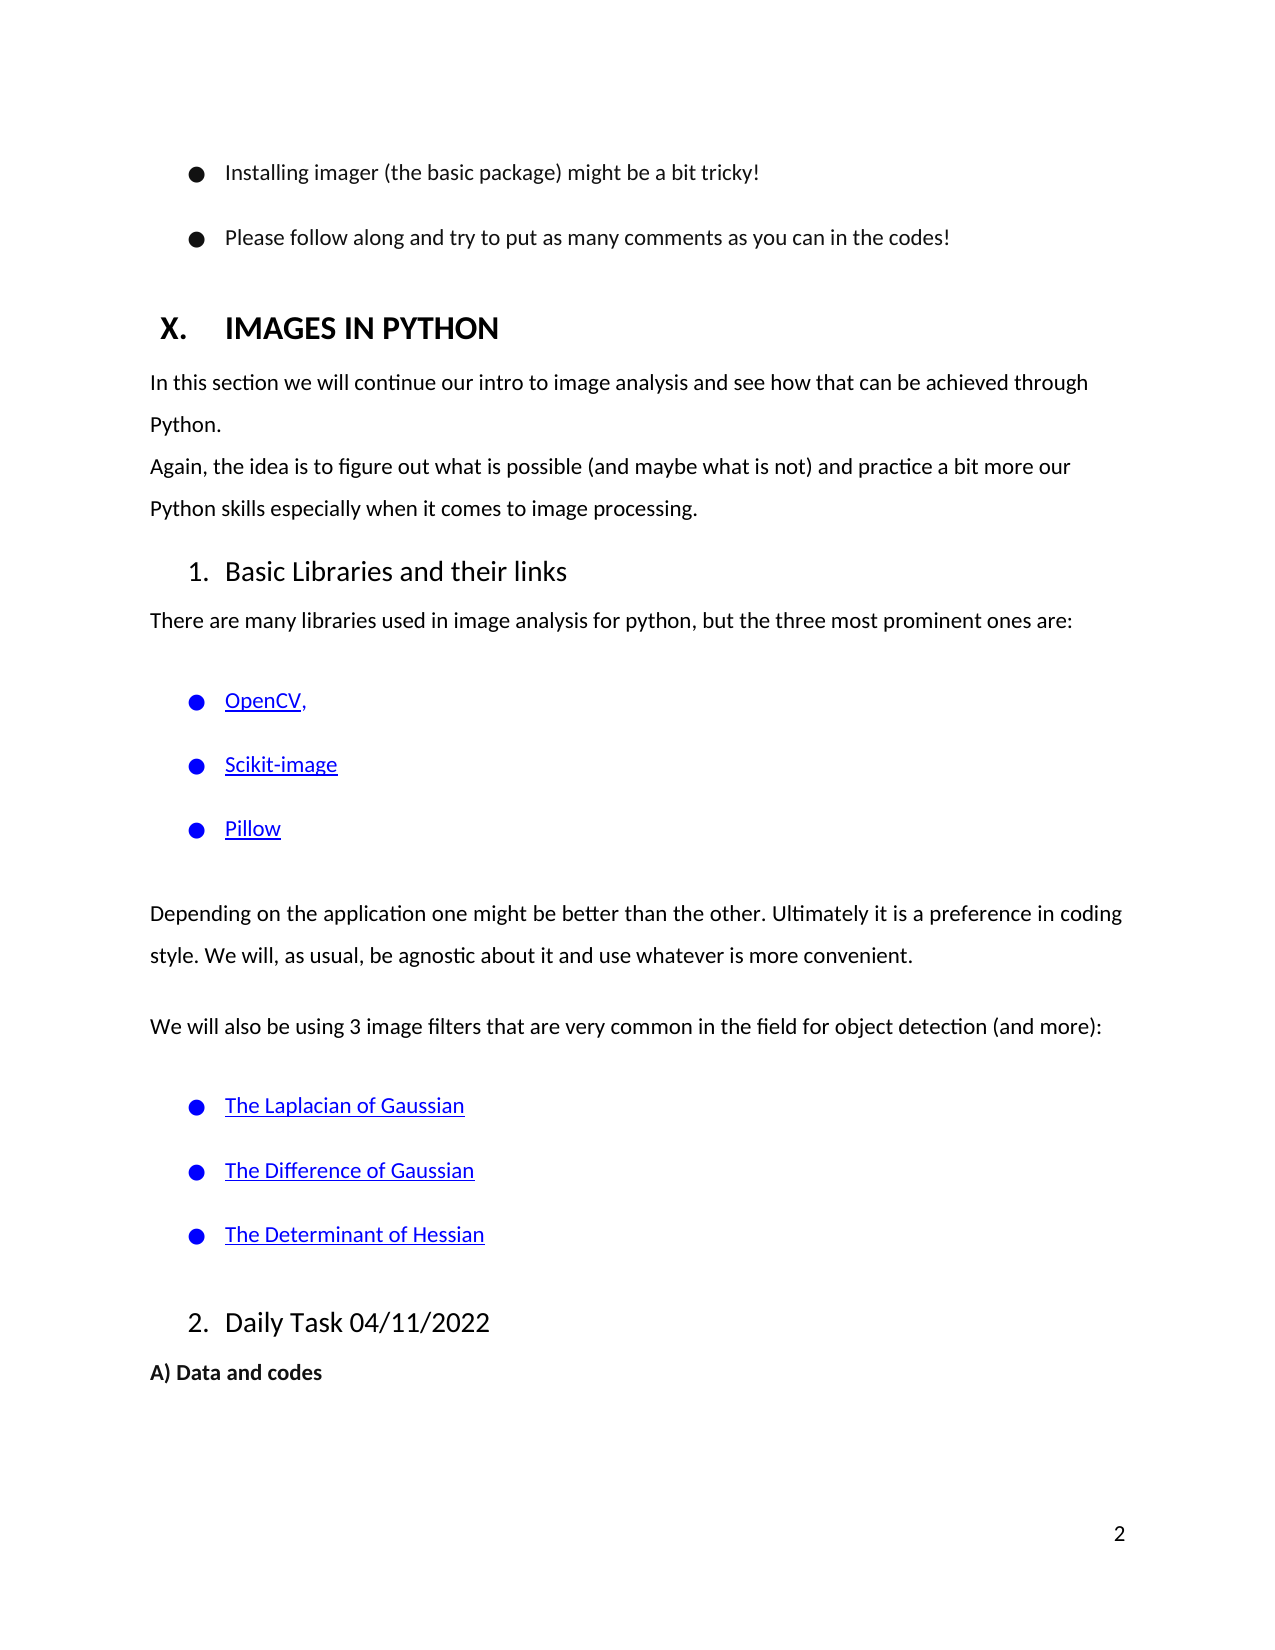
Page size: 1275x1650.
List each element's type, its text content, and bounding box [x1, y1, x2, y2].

list Pillow [187, 806, 1125, 848]
subtitle Daily Task 04/11/2022 [187, 1304, 1125, 1340]
text A) Data and codes [150, 1358, 1125, 1386]
list Scikit-image [187, 742, 1125, 784]
list The Laplacian of Gaussian [187, 1083, 1125, 1126]
text In this section we will continue our intro to image analysis and see how that can be achieved through Python. Again, the idea is to figure out what is possible (and maybe what is not) and practice a bit more our Python skills especially when it comes to image processing. [150, 368, 1125, 522]
list Please follow along and try to put as many comments as you can in the codes! [187, 214, 1125, 257]
text There are many libraries used in image analysis for python, but the three most prominent ones are: [150, 606, 1125, 634]
list The Determinant of Hessian [187, 1211, 1125, 1254]
subtitle IMAGES IN PYTHON [187, 307, 1125, 348]
list The Difference of Gaussian [187, 1147, 1125, 1190]
list Installing imager (the basic package) might be a bit tricky! [187, 150, 1125, 193]
list OpenCV, [187, 677, 1125, 720]
text Depending on the application one might be better than the other. Ultimately it is a preference in coding style. We will, as usual, be agnostic about it and use whatever is more convenient. [150, 899, 1125, 969]
text We will also be using 3 image filters that are very common in the field for object detection (and more): [150, 1012, 1125, 1040]
subtitle Basic Libraries and their links [187, 553, 1125, 588]
